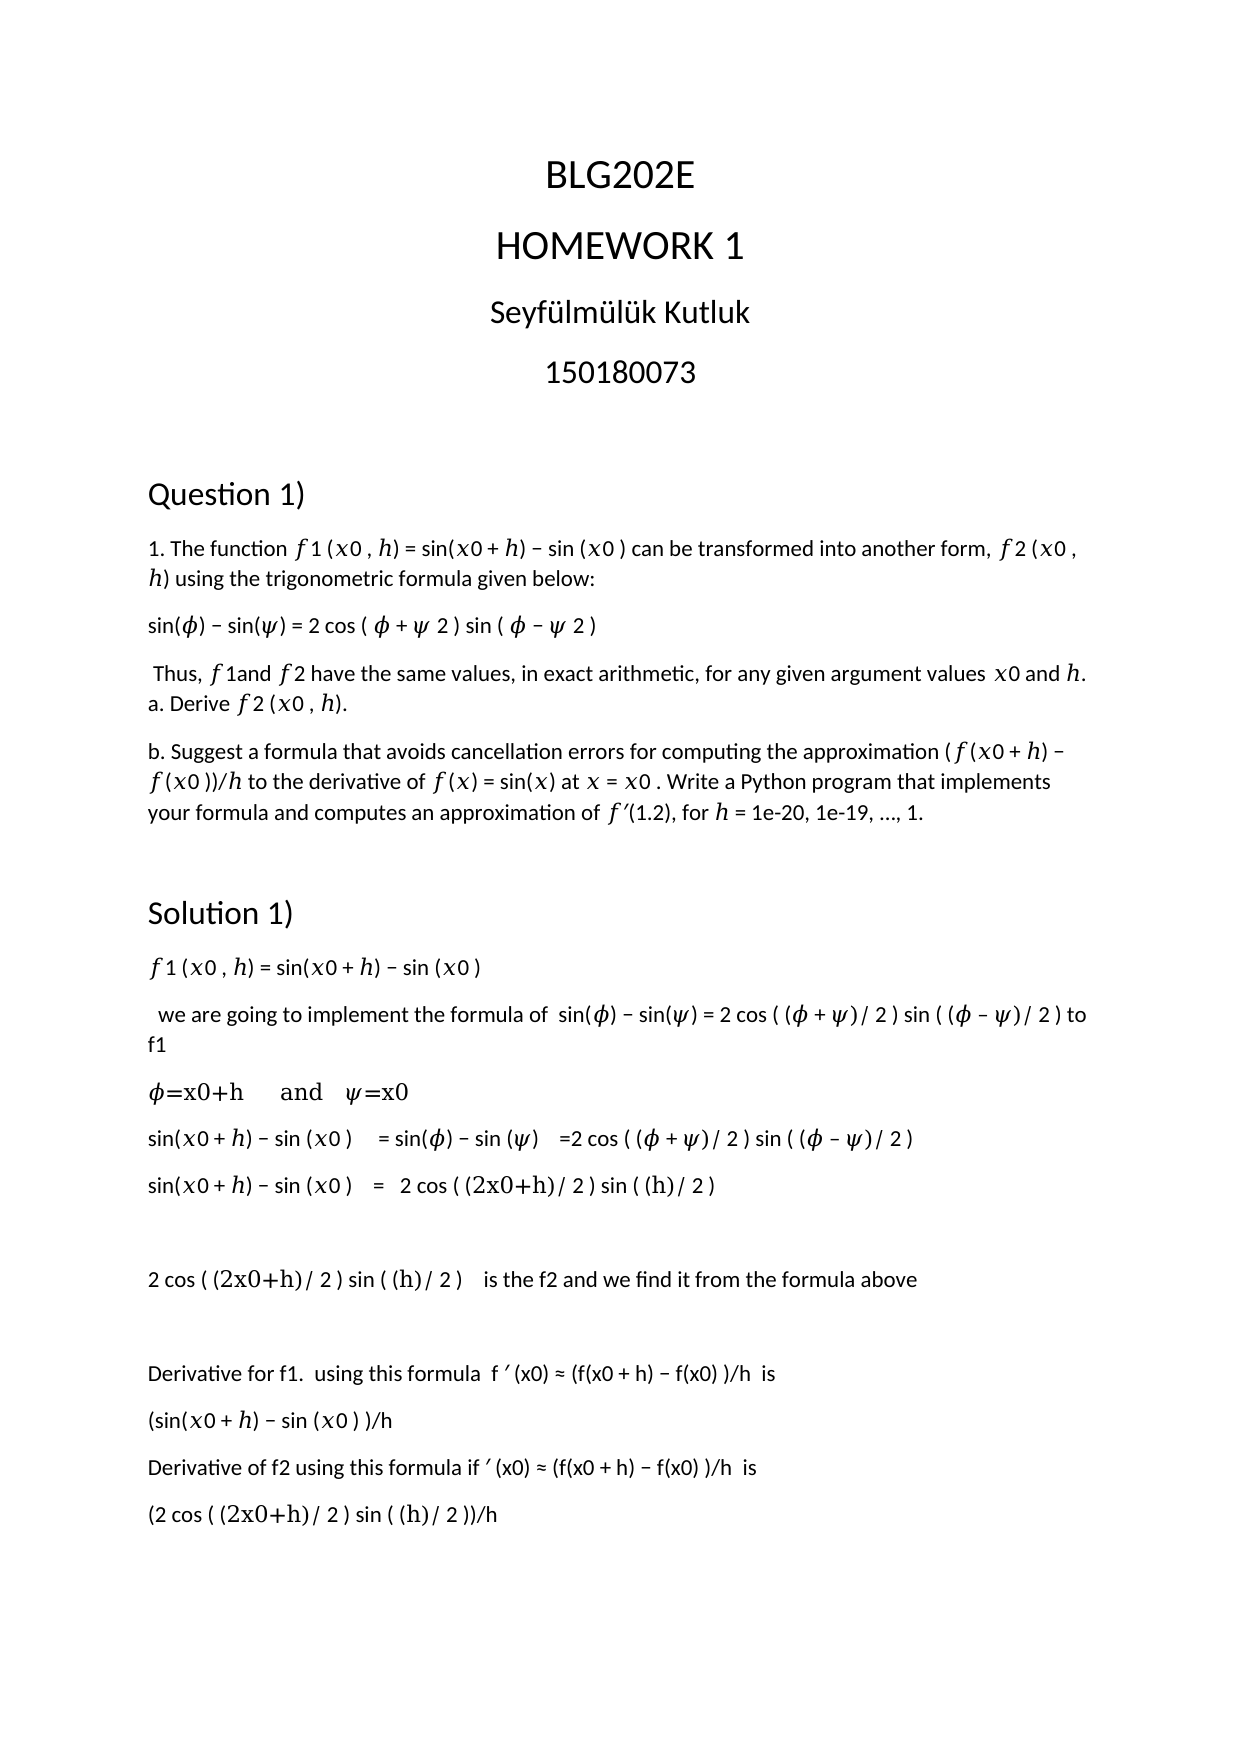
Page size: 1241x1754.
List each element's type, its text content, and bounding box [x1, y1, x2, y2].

text Question 1) [148, 473, 1093, 513]
text 1. The function 𝑓1 (𝑥0 , ℎ) = sin(𝑥0 + ℎ) − sin (𝑥0 ) can be transformed into another form, 𝑓2 (𝑥0 , ℎ) using the trigonometric formula given below: [148, 533, 1093, 592]
text we are going to implement the formula of sin(𝜙) − sin(𝜓) = 2 cos ( (𝜙 + 𝜓)/ 2 ) sin ( (𝜙 – 𝜓)/ 2 ) to f1 [148, 1000, 1093, 1058]
text sin(𝑥0 + ℎ) − sin (𝑥0 ) = 2 cos ( (2x0+h)/ 2 ) sin ( (h)/ 2 ) [148, 1171, 1093, 1199]
text (sin(𝑥0 + ℎ) − sin (𝑥0 ) )/h [148, 1406, 1093, 1434]
text Derivative of f2 using this formula if ′ (x0) ≈ (f(x0 + h) − f(x0) )/h is [148, 1453, 1093, 1481]
text Thus, 𝑓1and 𝑓2 have the same values, in exact arithmetic, for any given argument values 𝑥0 and ℎ. a. Derive 𝑓2 (𝑥0 , ℎ). [148, 658, 1093, 717]
text b. Suggest a formula that avoids cancellation errors for computing the approximation (𝑓(𝑥0 + ℎ) − 𝑓(𝑥0 ))/ℎ to the derivative of 𝑓(𝑥) = sin(𝑥) at 𝑥 = 𝑥0 . Write a Python program that implements your formula and computes an approximation of 𝑓′(1.2), for ℎ = 1e-20, 1e-19, …, 1. [148, 736, 1093, 826]
text Solution 1) [148, 892, 1093, 932]
text sin(𝜙) − sin(𝜓) = 2 cos ( 𝜙 + 𝜓 2 ) sin ( 𝜙 − 𝜓 2 ) [148, 611, 1093, 639]
text sin(𝑥0 + ℎ) − sin (𝑥0 ) = sin(𝜙) − sin (𝜓) =2 cos ( (𝜙 + 𝜓)/ 2 ) sin ( (𝜙 – 𝜓)/ 2 ) [148, 1123, 1093, 1152]
text Derivative for f1. using this formula f ′ (x0) ≈ (f(x0 + h) − f(x0) )/h is [148, 1359, 1093, 1387]
text 2 cos ( (2x0+h)/ 2 ) sin ( (h)/ 2 ) is the f2 and we find it from the formula above [148, 1265, 1093, 1293]
text BLG202E [148, 148, 1093, 198]
text Seyfülmülük Kutluk [148, 291, 1093, 331]
text 150180073 [148, 351, 1093, 392]
text (2 cos ( (2x0+h)/ 2 ) sin ( (h)/ 2 ))/h [148, 1500, 1093, 1529]
text HOMEWORK 1 [148, 219, 1093, 270]
text 𝜙=x0+h and 𝜓=x0 [148, 1077, 1093, 1105]
text 𝑓1 (𝑥0 , ℎ) = sin(𝑥0 + ℎ) − sin (𝑥0 ) [148, 952, 1093, 981]
